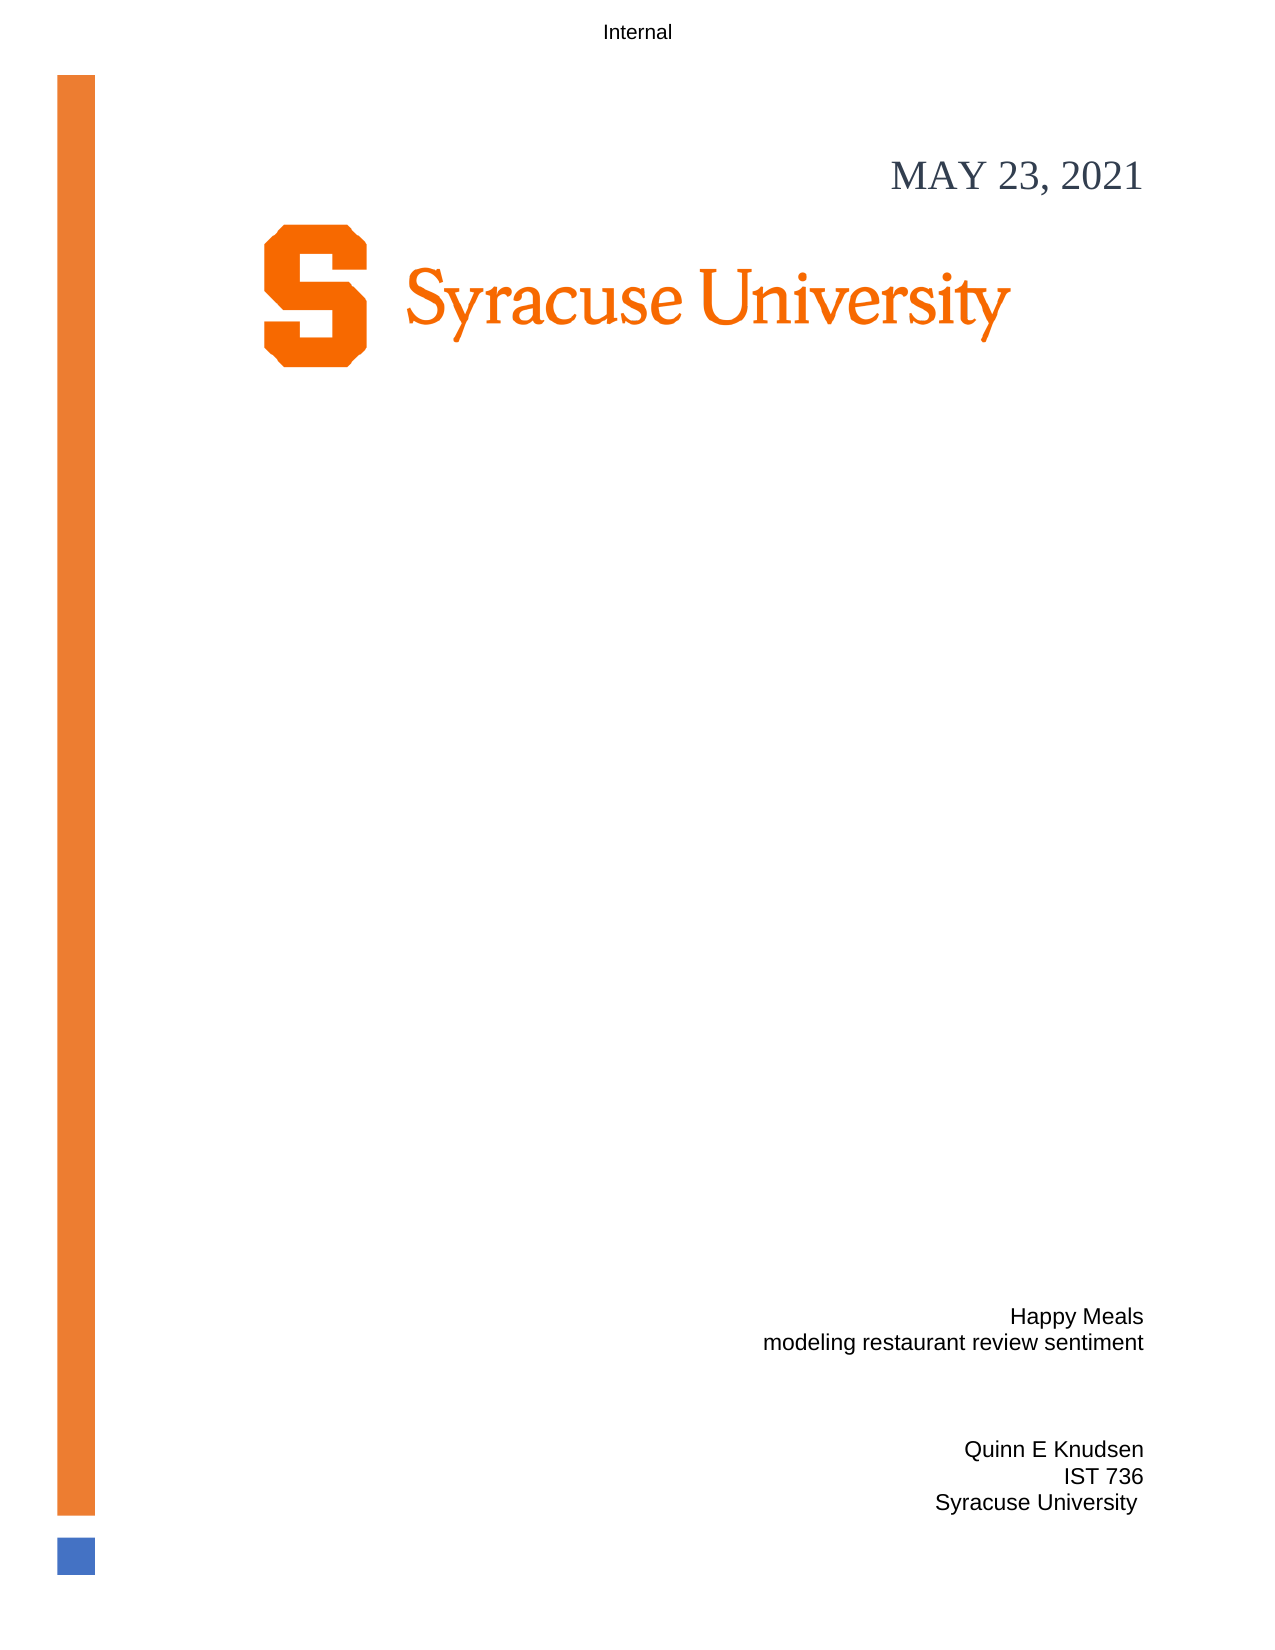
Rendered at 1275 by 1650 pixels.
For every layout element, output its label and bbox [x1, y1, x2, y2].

picture [263, 219, 1012, 372]
